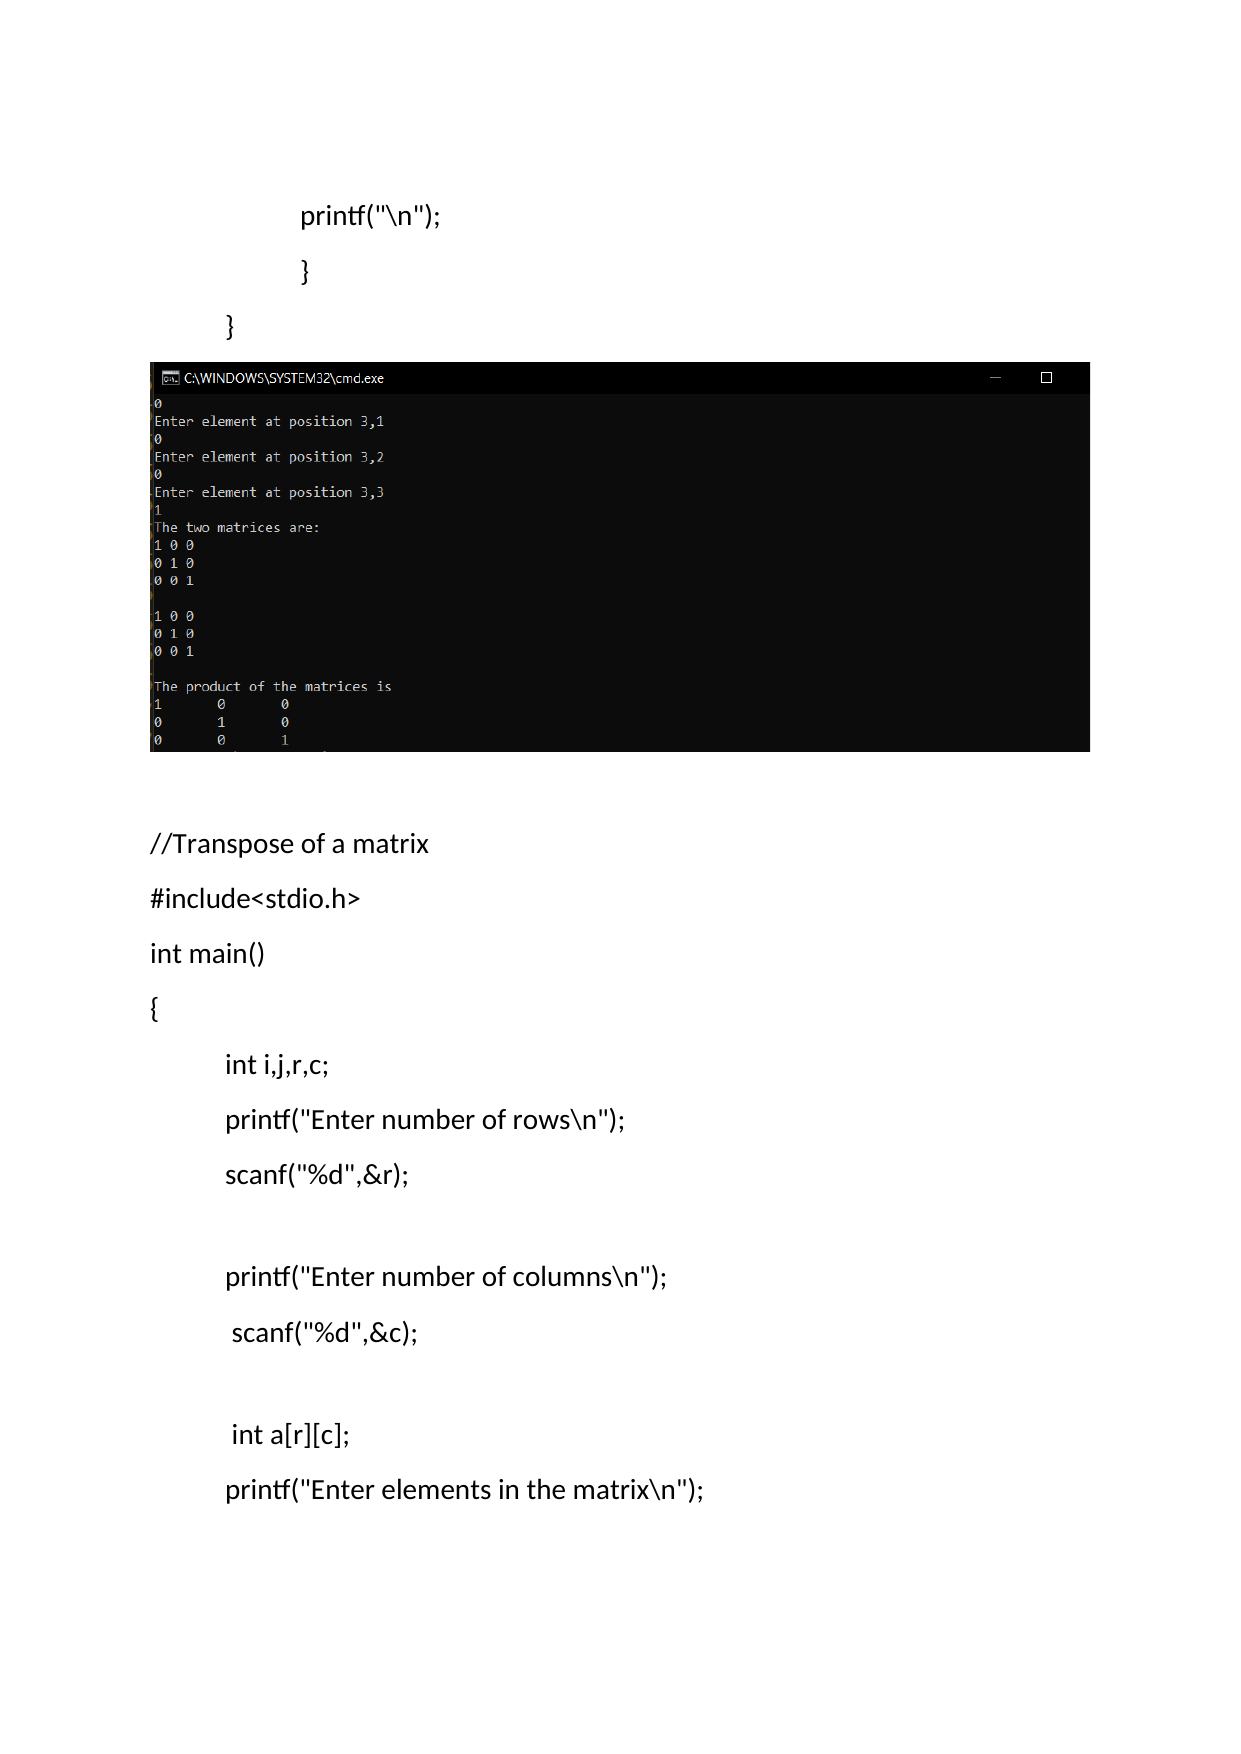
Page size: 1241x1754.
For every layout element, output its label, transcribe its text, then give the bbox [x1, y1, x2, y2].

text printf("Enter number of rows\n"); [150, 1101, 1090, 1136]
text } [150, 308, 1090, 343]
text printf("Enter number of columns\n"); [150, 1258, 1090, 1294]
text } [150, 253, 1090, 288]
text #include<stdio.h> [150, 880, 1090, 916]
text //Transpose of a matrix [150, 825, 1090, 861]
text int a[r][c]; [150, 1416, 1090, 1452]
text int main() [150, 936, 1090, 971]
picture [150, 362, 1091, 752]
text printf("Enter elements in the matrix\n"); [150, 1471, 1090, 1507]
text int i,j,r,c; [150, 1046, 1090, 1081]
text { [150, 991, 1090, 1026]
text scanf("%d",&r); [150, 1156, 1090, 1192]
text printf("\n"); [150, 197, 1090, 233]
text scanf("%d",&c); [150, 1314, 1090, 1349]
